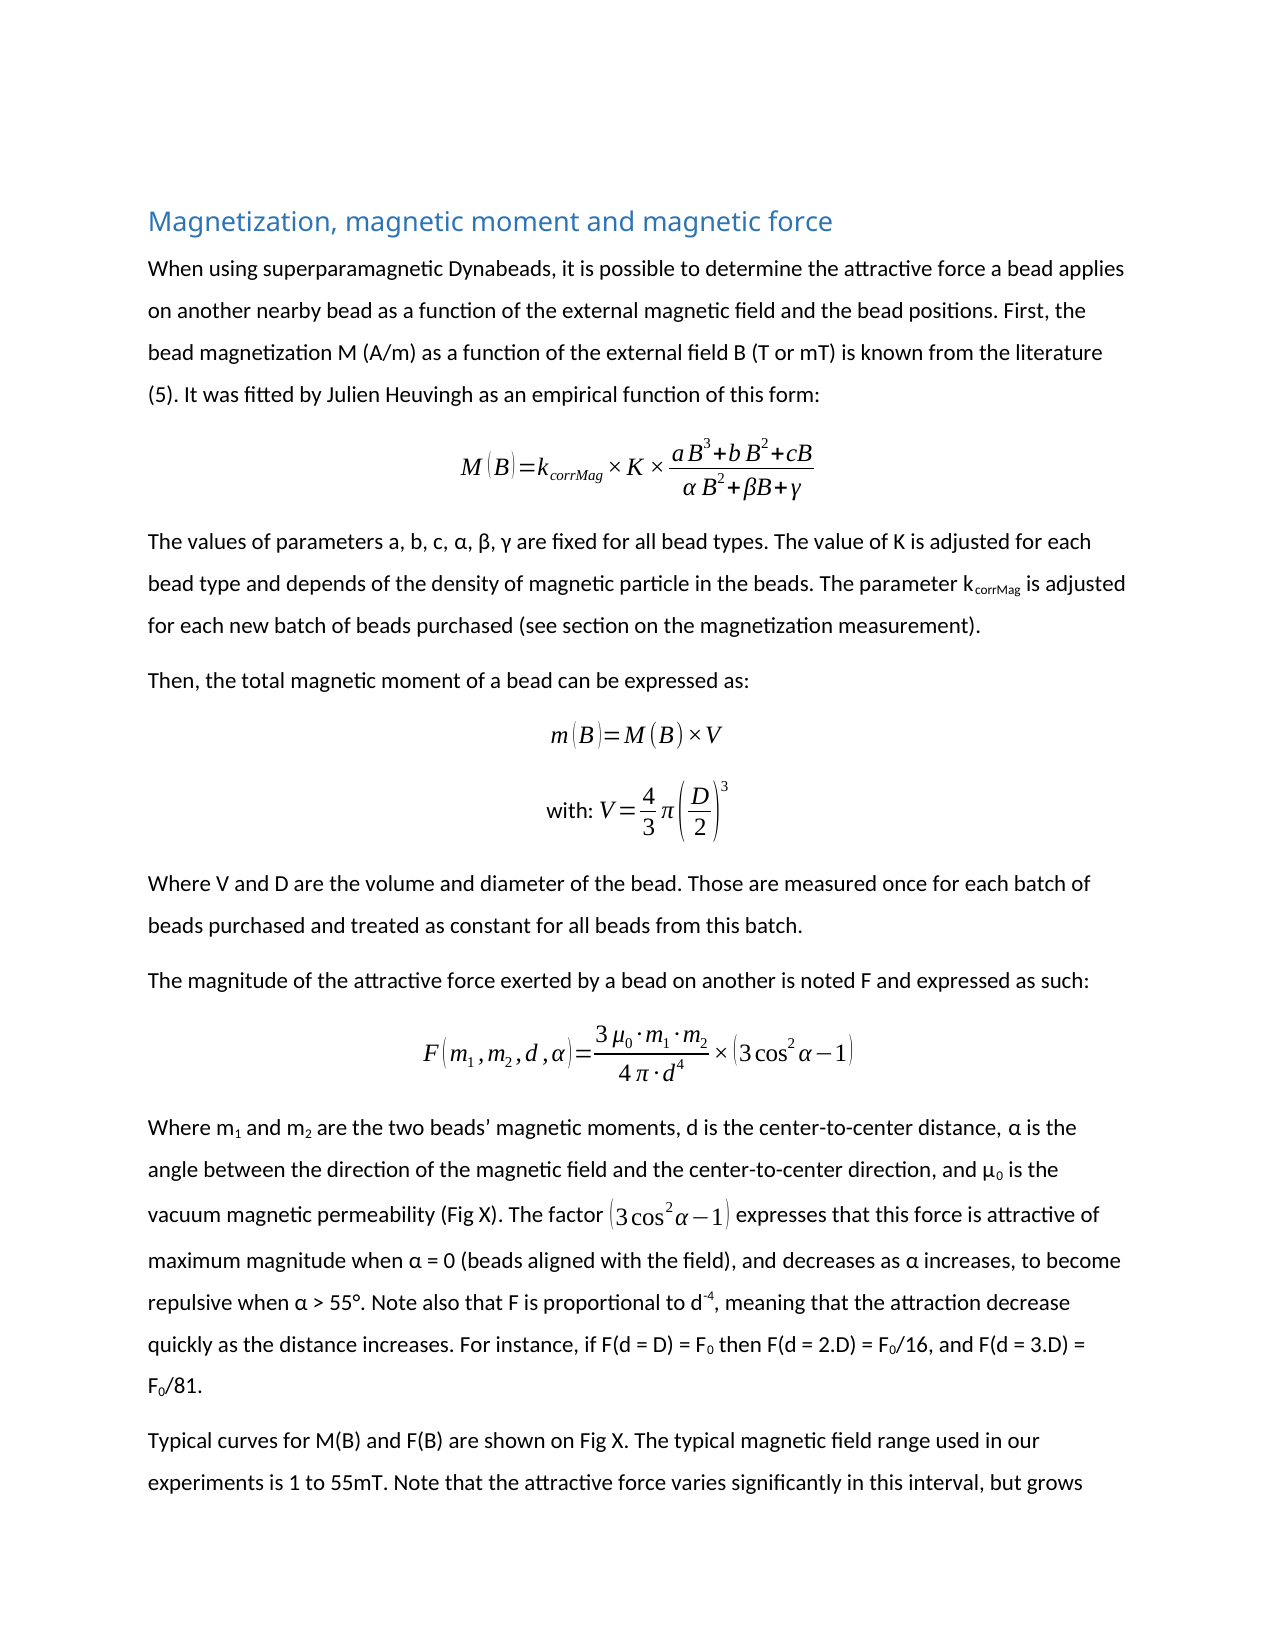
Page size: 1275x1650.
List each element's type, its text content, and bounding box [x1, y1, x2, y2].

subtitle Magnetization, magnetic moment and magnetic force [148, 202, 1127, 239]
text with: [148, 778, 1127, 843]
text Where m1 and m2 are the two beads’ magnetic moments, d is the center-to-center distance, α is the angle between the direction of the magnetic field and the center-to-center direction, and µ0 is the vacuum magnetic permeability (Fig X). The factor expresses that this force is attractive of maximum magnitude when α = 0 (beads aligned with the field), and decreases as α increases, to become repulsive when α > 55°. Note also that F is proportional to d-4, meaning that the attraction decrease quickly as the distance increases. For instance, if F(d = D) = F0 then F(d = 2.D) = F0/16, and F(d = 3.D) = F0/81. [148, 1113, 1127, 1400]
text The magnitude of the attractive force exerted by a bead on another is noted F and expressed as such: [148, 966, 1127, 994]
text The values of parameters a, b, c, α, β, γ are fixed for all bead types. The value of K is adjusted for each bead type and depends of the density of magnetic particle in the beads. The parameter kcorrMag is adjusted for each new batch of beads purchased (see section on the magnetization measurement). [148, 527, 1127, 639]
text Then, the total magnetic moment of a bead can be expressed as: [148, 666, 1127, 694]
text When using superparamagnetic Dynabeads, it is possible to determine the attractive force a bead applies on another nearby bead as a function of the external magnetic field and the bead positions. First, the bead magnetization M (A/m) as a function of the external field B (T or mT) is known from the literature (5). It was fitted by Julien Heuvingh as an empirical function of this form: [148, 254, 1127, 408]
text Where V and D are the volume and diameter of the bead. Those are measured once for each batch of beads purchased and treated as constant for all beads from this batch. [148, 869, 1127, 939]
